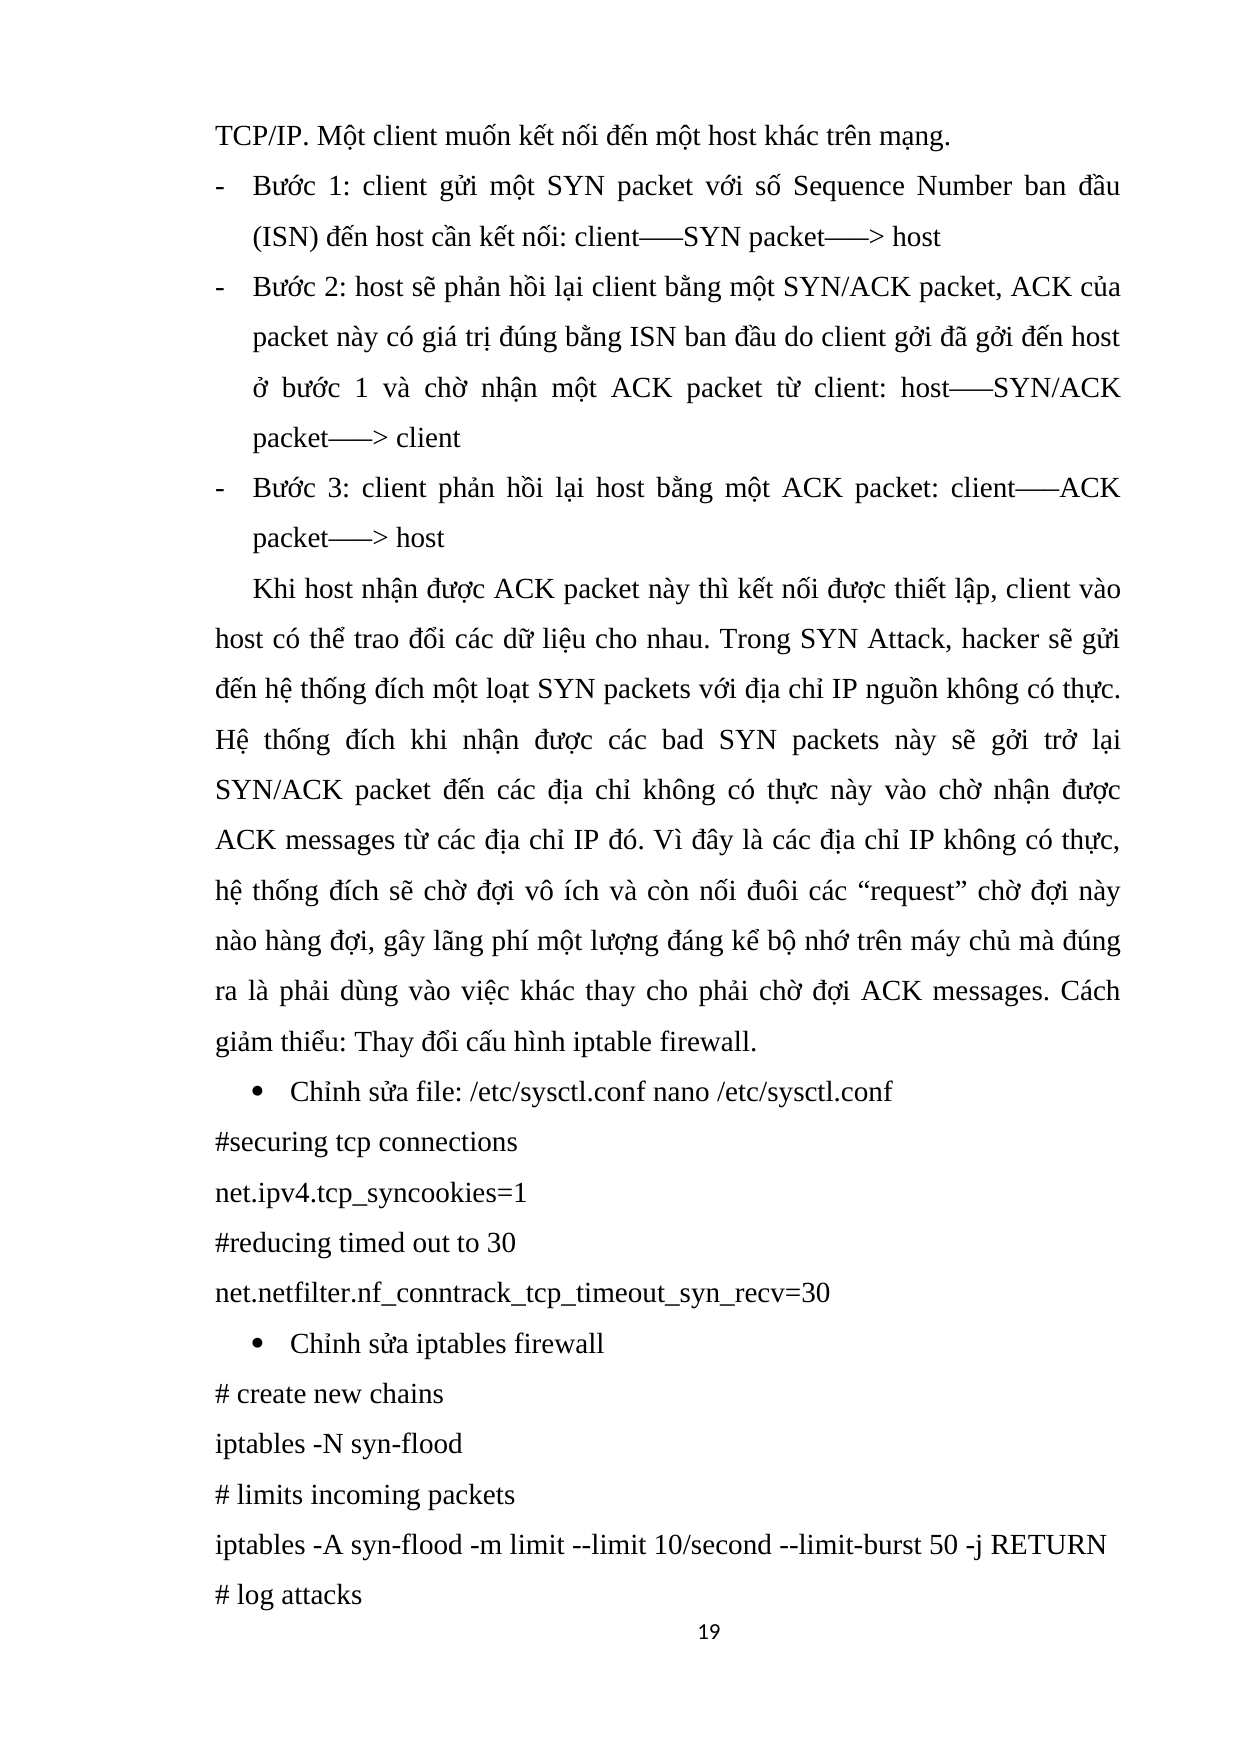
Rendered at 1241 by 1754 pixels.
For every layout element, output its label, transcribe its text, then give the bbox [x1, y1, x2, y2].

list Chỉnh sửa file: /etc/sysctl.conf nano /etc/sysctl.conf [252, 1074, 1122, 1108]
text Khi host nhận được ACK packet này thì kết nối được thiết lập, client vào host có thể trao đổi các dữ liệu cho nhau. Trong SYN Attack, hacker sẽ gửi đến hệ thống đích một loạt SYN packets với địa chỉ IP nguồn không có thực. Hệ thống đích khi nhận được các bad SYN packets này sẽ gởi trở lại SYN/ACK packet đến các địa chỉ không có thực này vào chờ nhận được ACK messages từ các địa chỉ IP đó. Vì đây là các địa chỉ IP không có thực, hệ thống đích sẽ chờ đợi vô ích và còn nối đuôi các “request” chờ đợi này nào hàng đợi, gây lãng phí một lượng đáng kể bộ nhớ trên máy chủ mà đúng ra là phải dùng vào việc khác thay cho phải chờ đợi ACK messages. Cách giảm thiểu: Thay đổi cấu hình iptable firewall. [215, 571, 1122, 1057]
text iptables -N syn-flood [215, 1426, 1122, 1460]
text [215, 118, 1122, 152]
text # create new chains [215, 1376, 1122, 1410]
text iptables -A syn-flood -m limit --limit 10/second --limit-burst 50 -j RETURN [215, 1527, 1122, 1561]
list Bước 1: client gửi một SYN packet với số Sequence Number ban đầu (ISN) đến host cần kết nối: client—–SYN packet—–> host [215, 168, 1122, 252]
text net.netfilter.nf_conntrack_tcp_timeout_syn_recv=30 [215, 1275, 1122, 1309]
text # log attacks [215, 1577, 1122, 1611]
text # limits incoming packets [215, 1477, 1122, 1510]
text #securing tcp connections [215, 1124, 1122, 1158]
list Bước 2: host sẽ phản hồi lại client bằng một SYN/ACK packet, ACK của packet này có giá trị đúng bằng ISN ban đầu do client gởi đã gởi đến host ở bước 1 và chờ nhận một ACK packet từ client: host—–SYN/ACK packet—–> client [215, 269, 1122, 453]
text #reducing timed out to 30 [215, 1225, 1122, 1259]
text net.ipv4.tcp_syncookies=1 [215, 1175, 1122, 1208]
list Bước 3: client phản hồi lại host bằng một ACK packet: client—–ACK packet—–> host [215, 470, 1122, 554]
list Chỉnh sửa iptables firewall [252, 1326, 1122, 1359]
